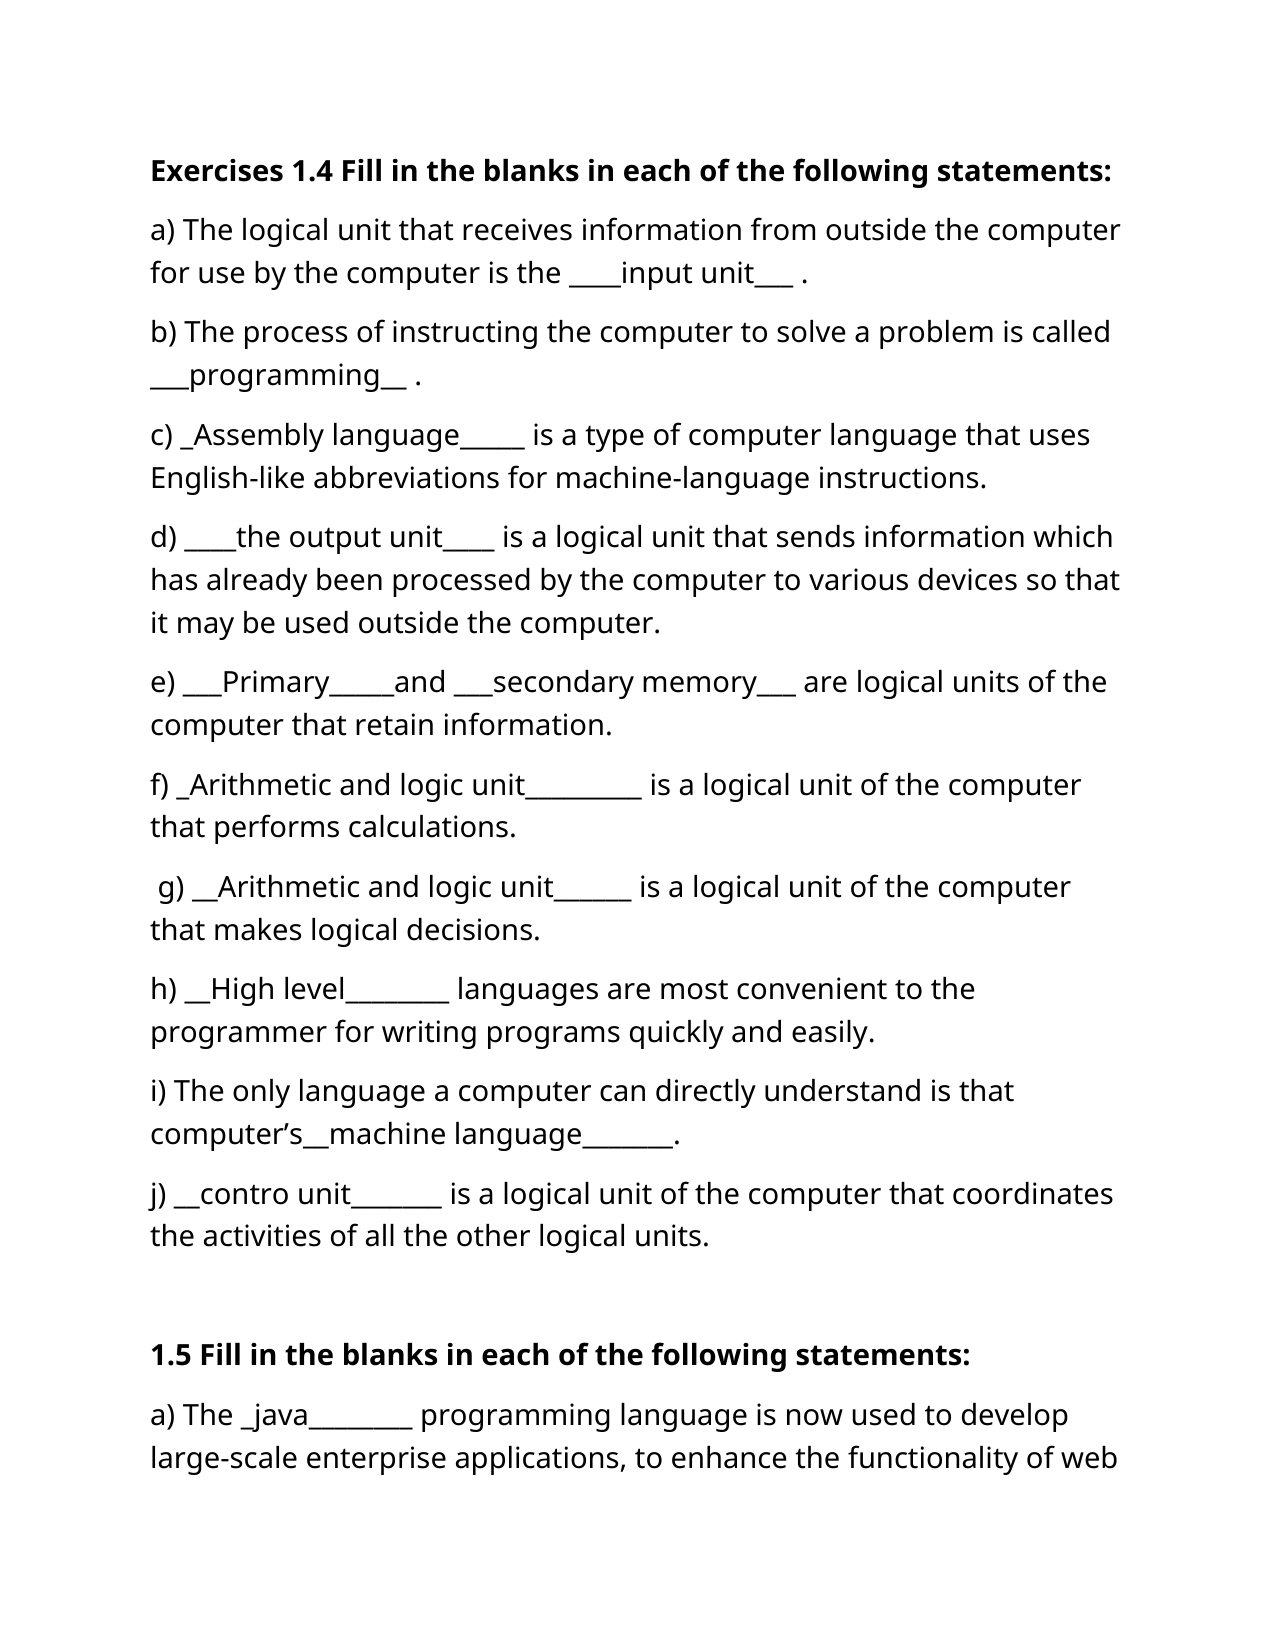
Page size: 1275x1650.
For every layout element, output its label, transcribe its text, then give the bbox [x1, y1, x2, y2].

text 1.5 Fill in the blanks in each of the following statements: [150, 1335, 1125, 1374]
text f) _Arithmetic and logic unit_________ is a logical unit of the computer that performs calculations. [150, 764, 1125, 846]
text c) _Assembly language_____ is a type of computer language that uses English-like abbreviations for machine-language instructions. [150, 414, 1125, 497]
text h) __High level________ languages are most convenient to the programmer for writing programs quickly and easily. [150, 968, 1125, 1051]
text j) __contro unit_______ is a logical unit of the computer that coordinates the activities of all the other logical units. [150, 1173, 1125, 1255]
text d) ____the output unit____ is a logical unit that sends information which has already been processed by the computer to various devices so that it may be used outside the computer. [150, 516, 1125, 642]
text g) __Arithmetic and logic unit______ is a logical unit of the computer that makes logical decisions. [150, 866, 1125, 948]
text e) ___Primary_____and ___secondary memory___ are logical units of the computer that retain information. [150, 661, 1125, 744]
text a) The logical unit that receives information from outside the computer for use by the computer is the ____input unit___ . [150, 209, 1125, 292]
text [150, 1394, 1125, 1477]
text i) The only language a computer can directly understand is that computer’s__machine language_______. [150, 1071, 1125, 1153]
text b) The process of instructing the computer to solve a problem is called ___programming__ . [150, 312, 1125, 394]
text Exercises 1.4 Fill in the blanks in each of the following statements: [150, 150, 1125, 190]
